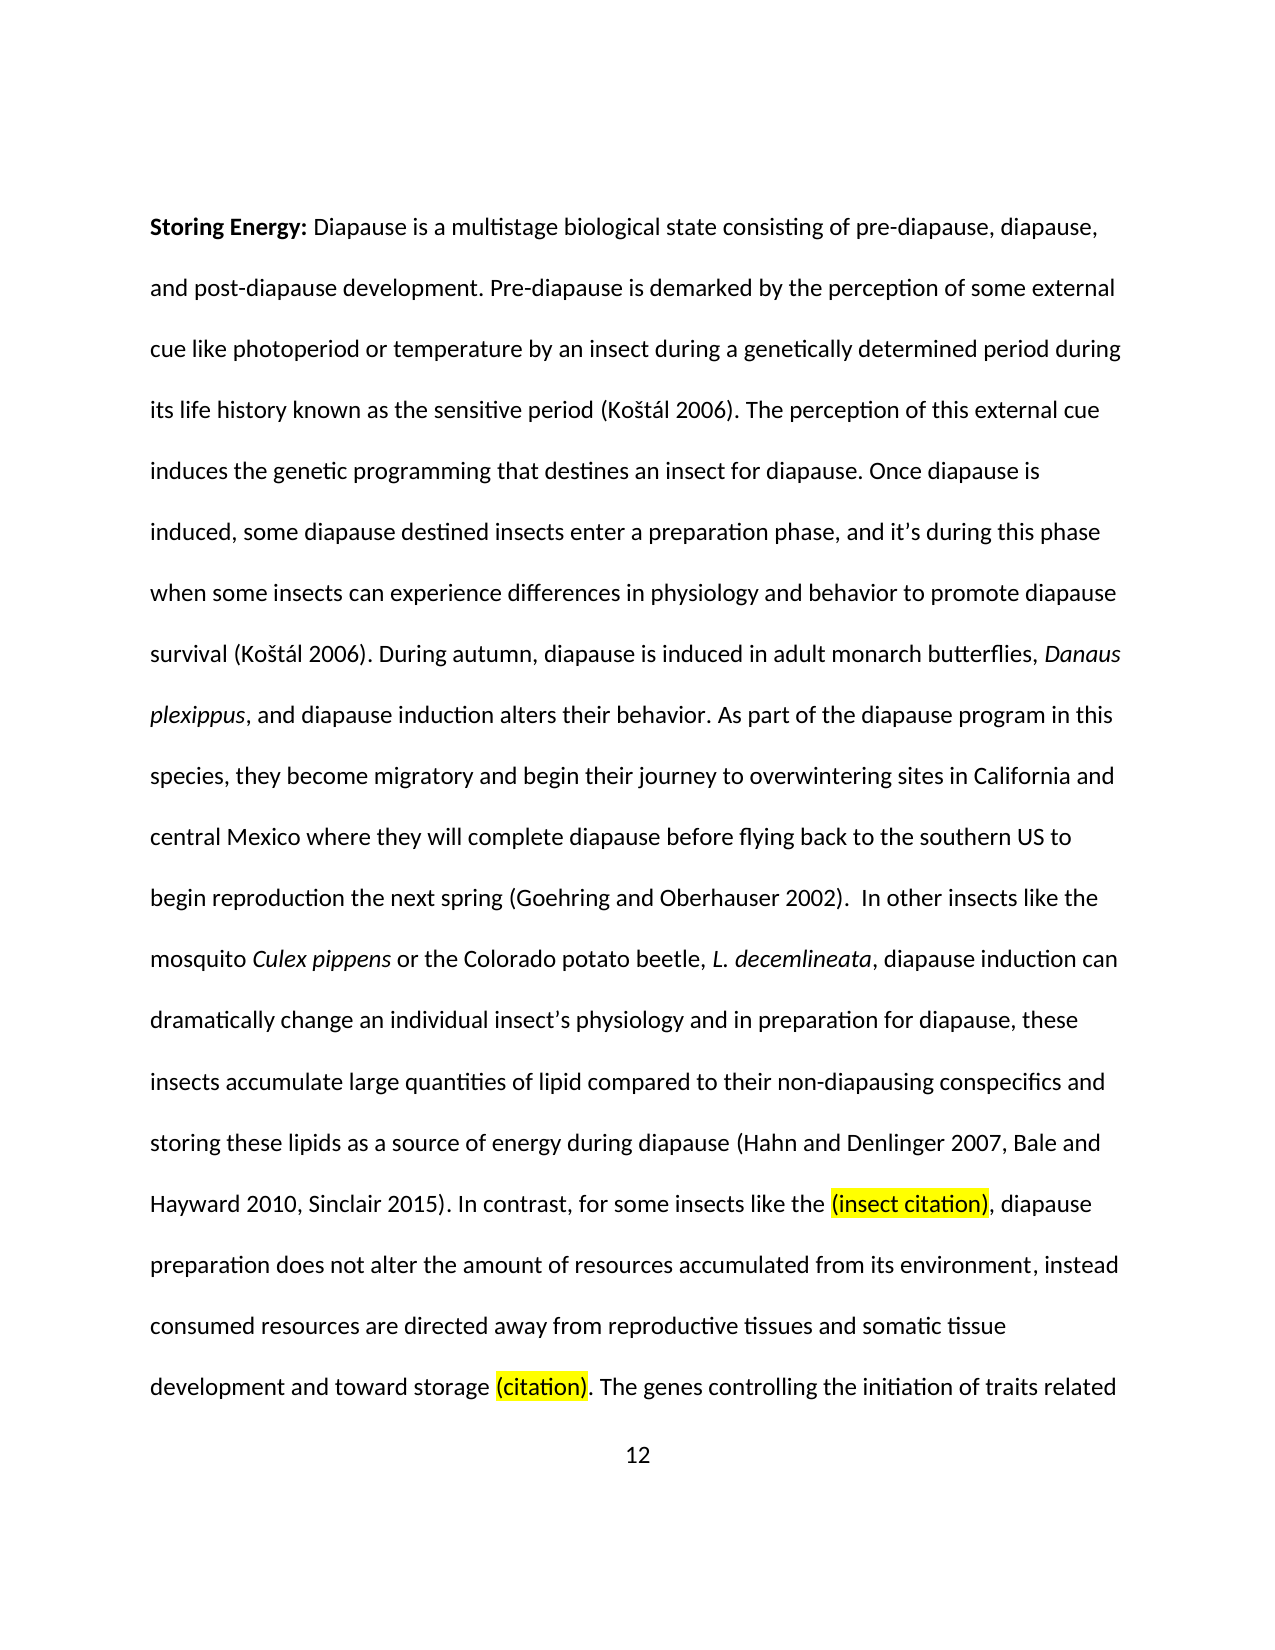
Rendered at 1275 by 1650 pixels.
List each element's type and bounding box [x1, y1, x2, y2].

text [150, 211, 1125, 1401]
